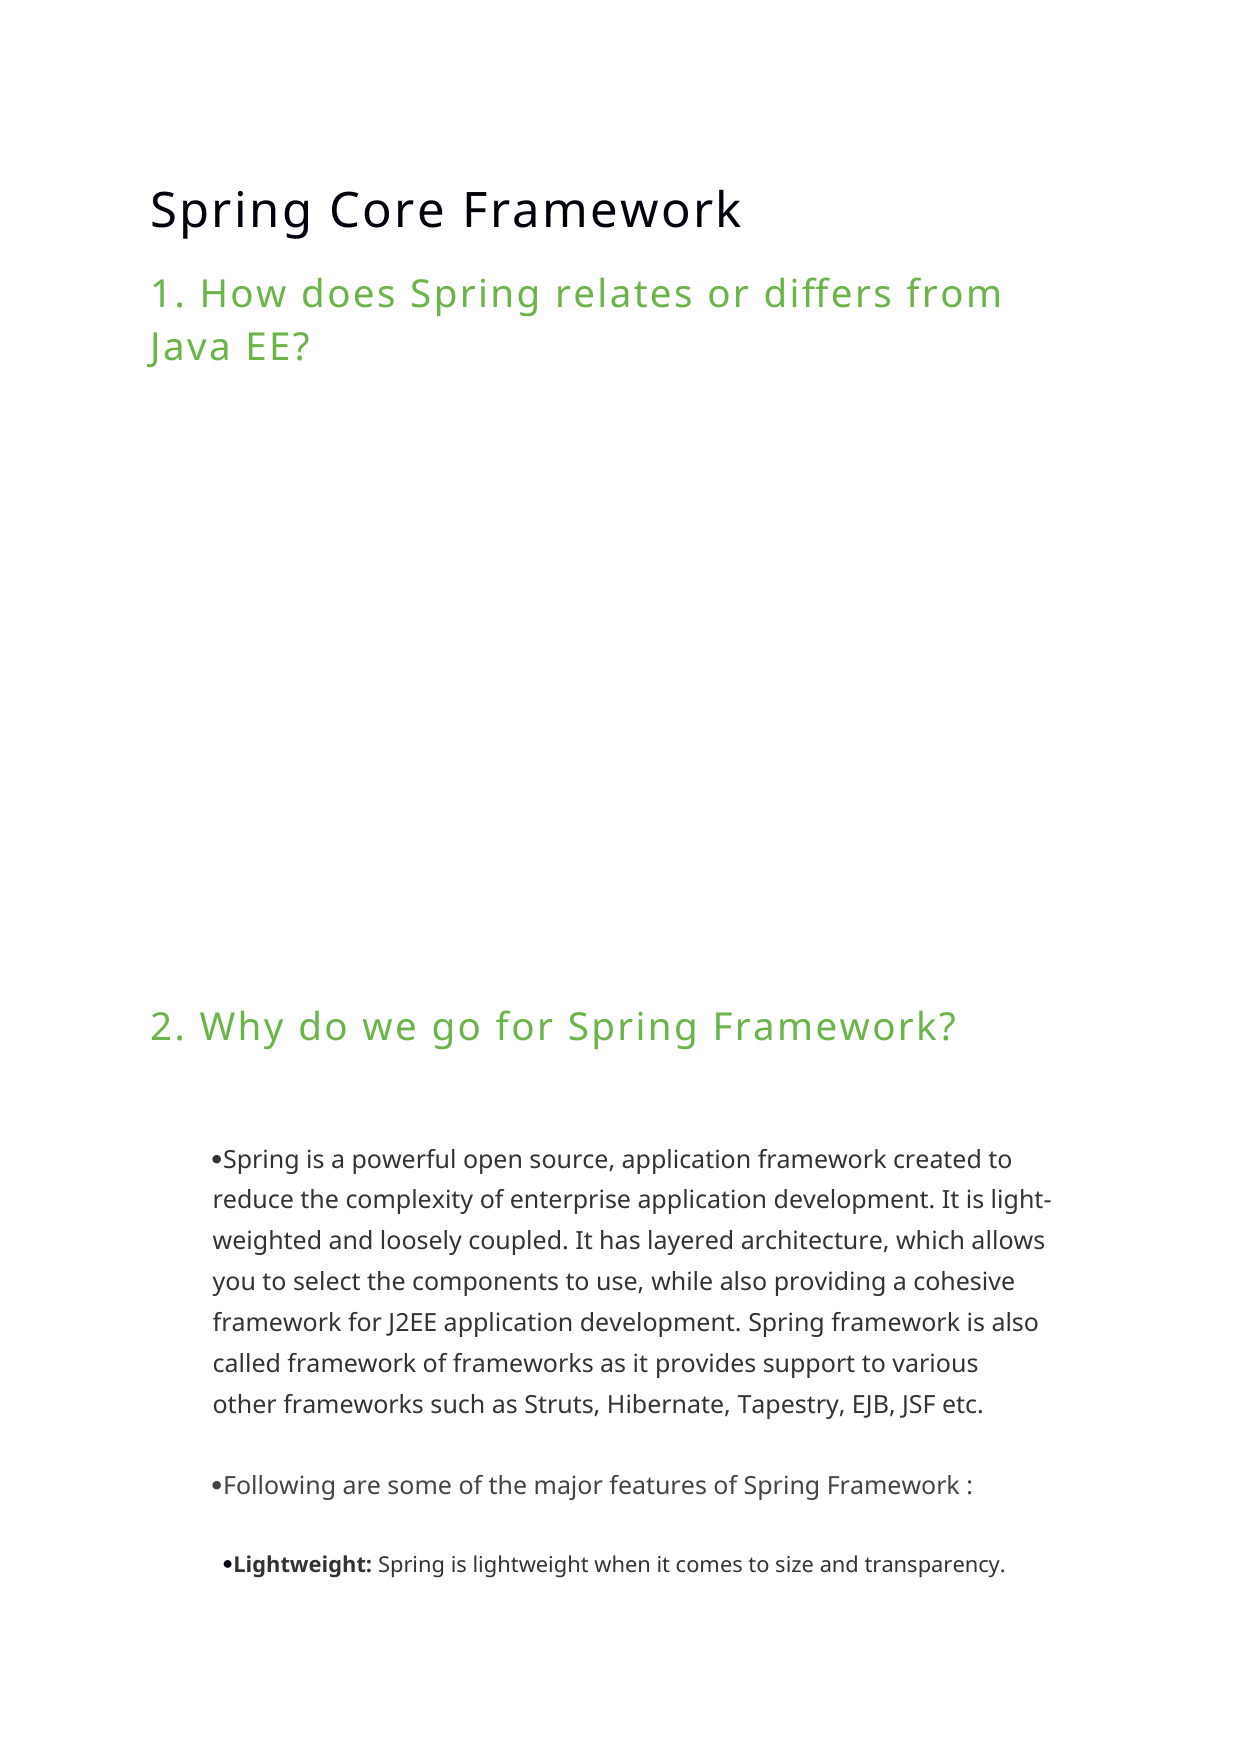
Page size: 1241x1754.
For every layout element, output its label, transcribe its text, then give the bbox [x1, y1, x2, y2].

list 2. Why do we go for Spring Framework? [150, 999, 1090, 1051]
list Lightweight: Spring is lightweight when it comes to size and transparency. [224, 1549, 1090, 1579]
list 1. How does Spring relates or differs from Java EE? [150, 267, 1090, 372]
list Spring Core Framework [150, 175, 1090, 242]
list Following are some of the major features of Spring Framework : [212, 1468, 1090, 1502]
list Spring is a powerful open source, application framework created to reduce the complexity of enterprise application development. It is light-weighted and loosely coupled. It has layered architecture, which allows you to select the components to use, while also providing a cohesive framework for J2EE application development. Spring framework is also called framework of frameworks as it provides support to various other frameworks such as Struts, Hibernate, Tapestry, EJB, JSF etc. [212, 1141, 1090, 1420]
